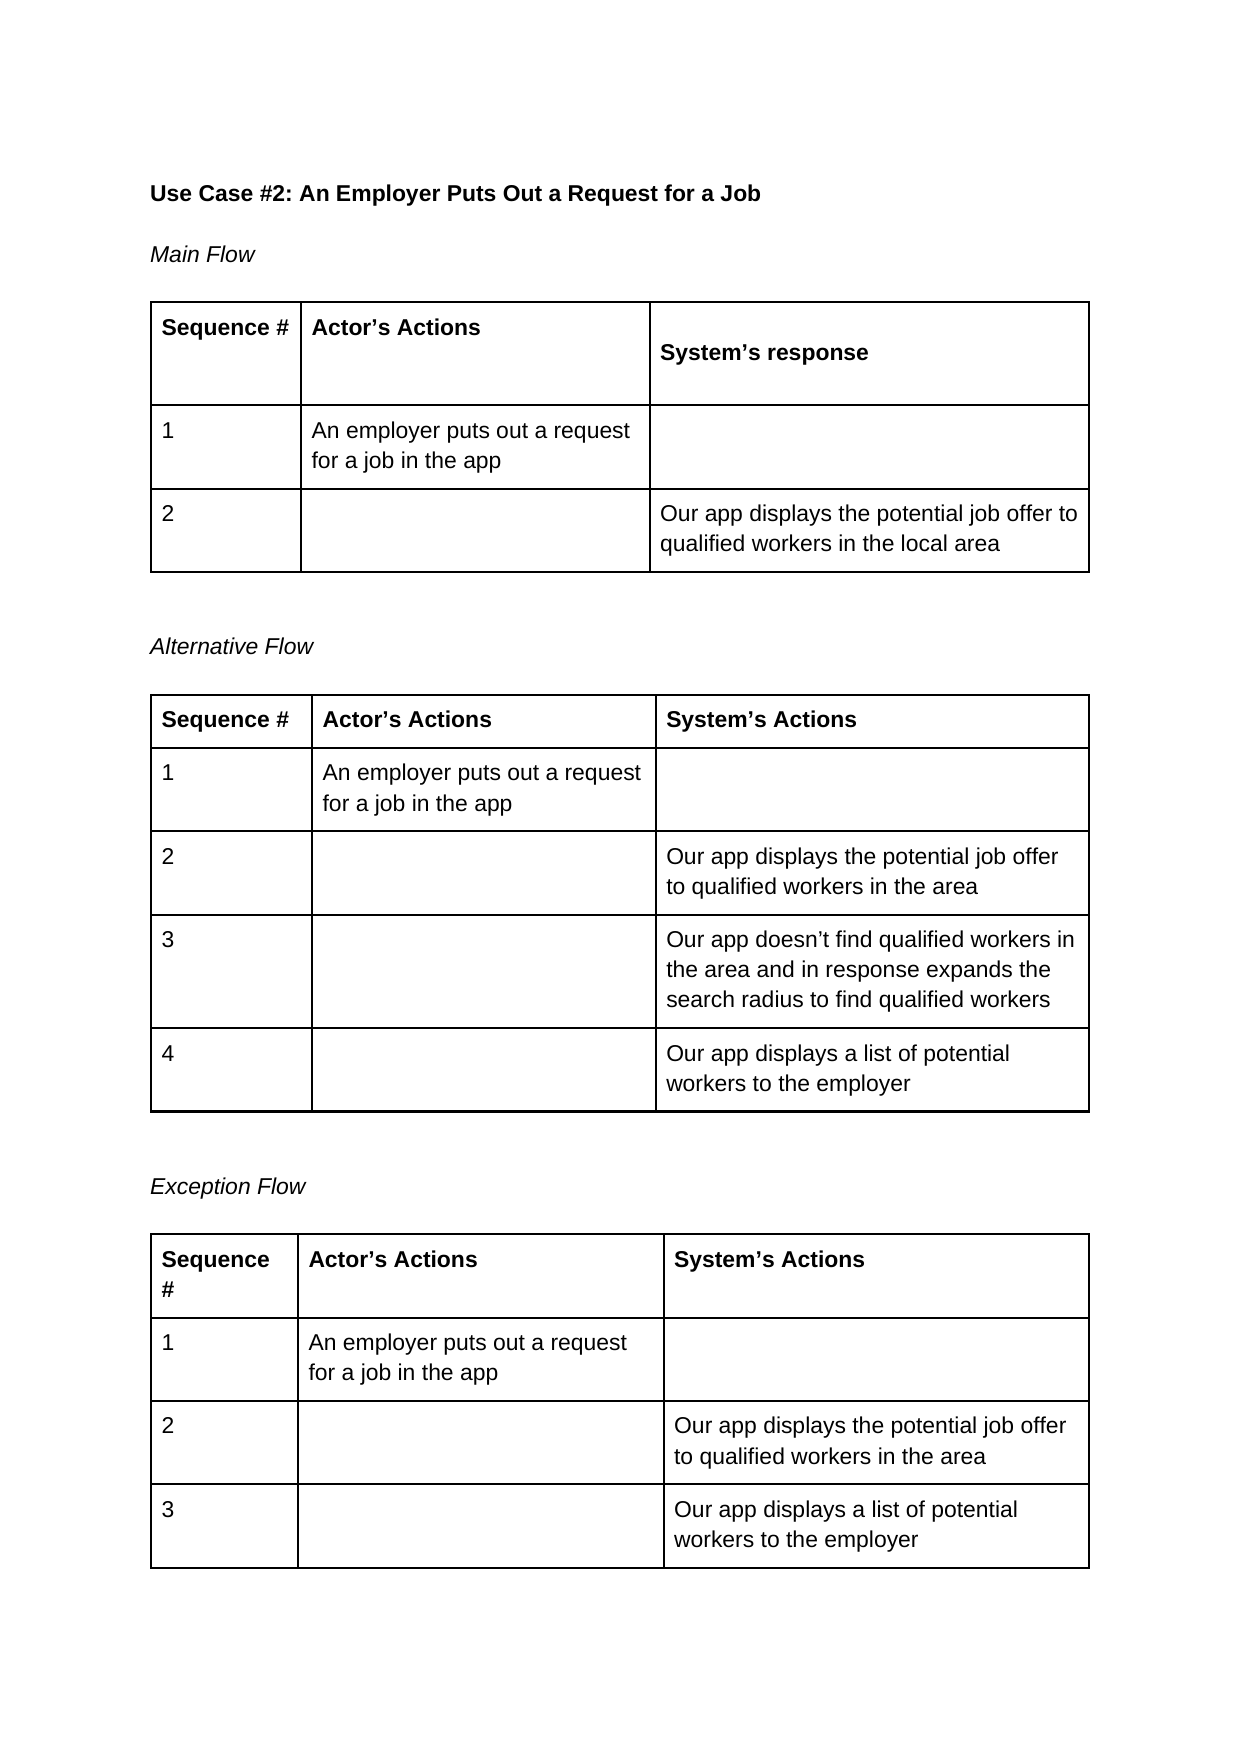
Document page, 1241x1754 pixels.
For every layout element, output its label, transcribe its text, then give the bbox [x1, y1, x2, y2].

table_cell 1 [152, 749, 311, 830]
table_cell Our app displays the potential job offer to qualified workers in the local area [651, 490, 1088, 571]
table_header System’s response [651, 303, 1088, 404]
table_header Sequence # [152, 1235, 297, 1317]
table_cell [313, 1029, 655, 1110]
table_cell Our app displays the potential job offer to qualified workers in the area [665, 1402, 1088, 1483]
table_cell 3 [152, 916, 311, 1027]
table_header Sequence # [152, 303, 300, 404]
table_cell 1 [152, 1319, 297, 1400]
table_cell 3 [152, 1485, 297, 1567]
table_cell [299, 1485, 663, 1567]
table_header System’s Actions [657, 696, 1088, 747]
table_header System’s Actions [665, 1235, 1088, 1317]
table_cell An employer puts out a request for a job in the app [299, 1319, 663, 1400]
table_cell 1 [152, 406, 300, 487]
text Exception Flow [150, 1173, 1090, 1199]
text Alternative Flow [150, 633, 1090, 660]
table_cell Our app doesn’t find qualified workers in the area and in response expands the search radius to find qualified workers [657, 916, 1088, 1027]
table_cell 4 [152, 1029, 311, 1110]
table_header Actor’s Actions [302, 303, 649, 404]
table_cell [657, 749, 1088, 830]
table_cell 2 [152, 832, 311, 913]
table_cell [313, 832, 655, 913]
table_cell [651, 406, 1088, 487]
text Main Flow [150, 241, 1090, 267]
table_header Sequence # [152, 696, 311, 747]
table_cell [665, 1319, 1088, 1400]
table_header Actor’s Actions [299, 1235, 663, 1317]
text Use Case #2: An Employer Puts Out a Request for a Job [150, 180, 1090, 207]
table_cell An employer puts out a request for a job in the app [313, 749, 655, 830]
table_cell Our app displays the potential job offer to qualified workers in the area [657, 832, 1088, 913]
table_header Actor’s Actions [313, 696, 655, 747]
table_cell [299, 1402, 663, 1483]
table_cell An employer puts out a request for a job in the app [302, 406, 649, 487]
table_cell [313, 916, 655, 1027]
table_cell [302, 490, 649, 571]
table_cell 2 [152, 490, 300, 571]
table_cell Our app displays a list of potential workers to the employer [657, 1029, 1088, 1110]
table_cell Our app displays a list of potential workers to the employer [665, 1485, 1088, 1567]
table_cell 2 [152, 1402, 297, 1483]
